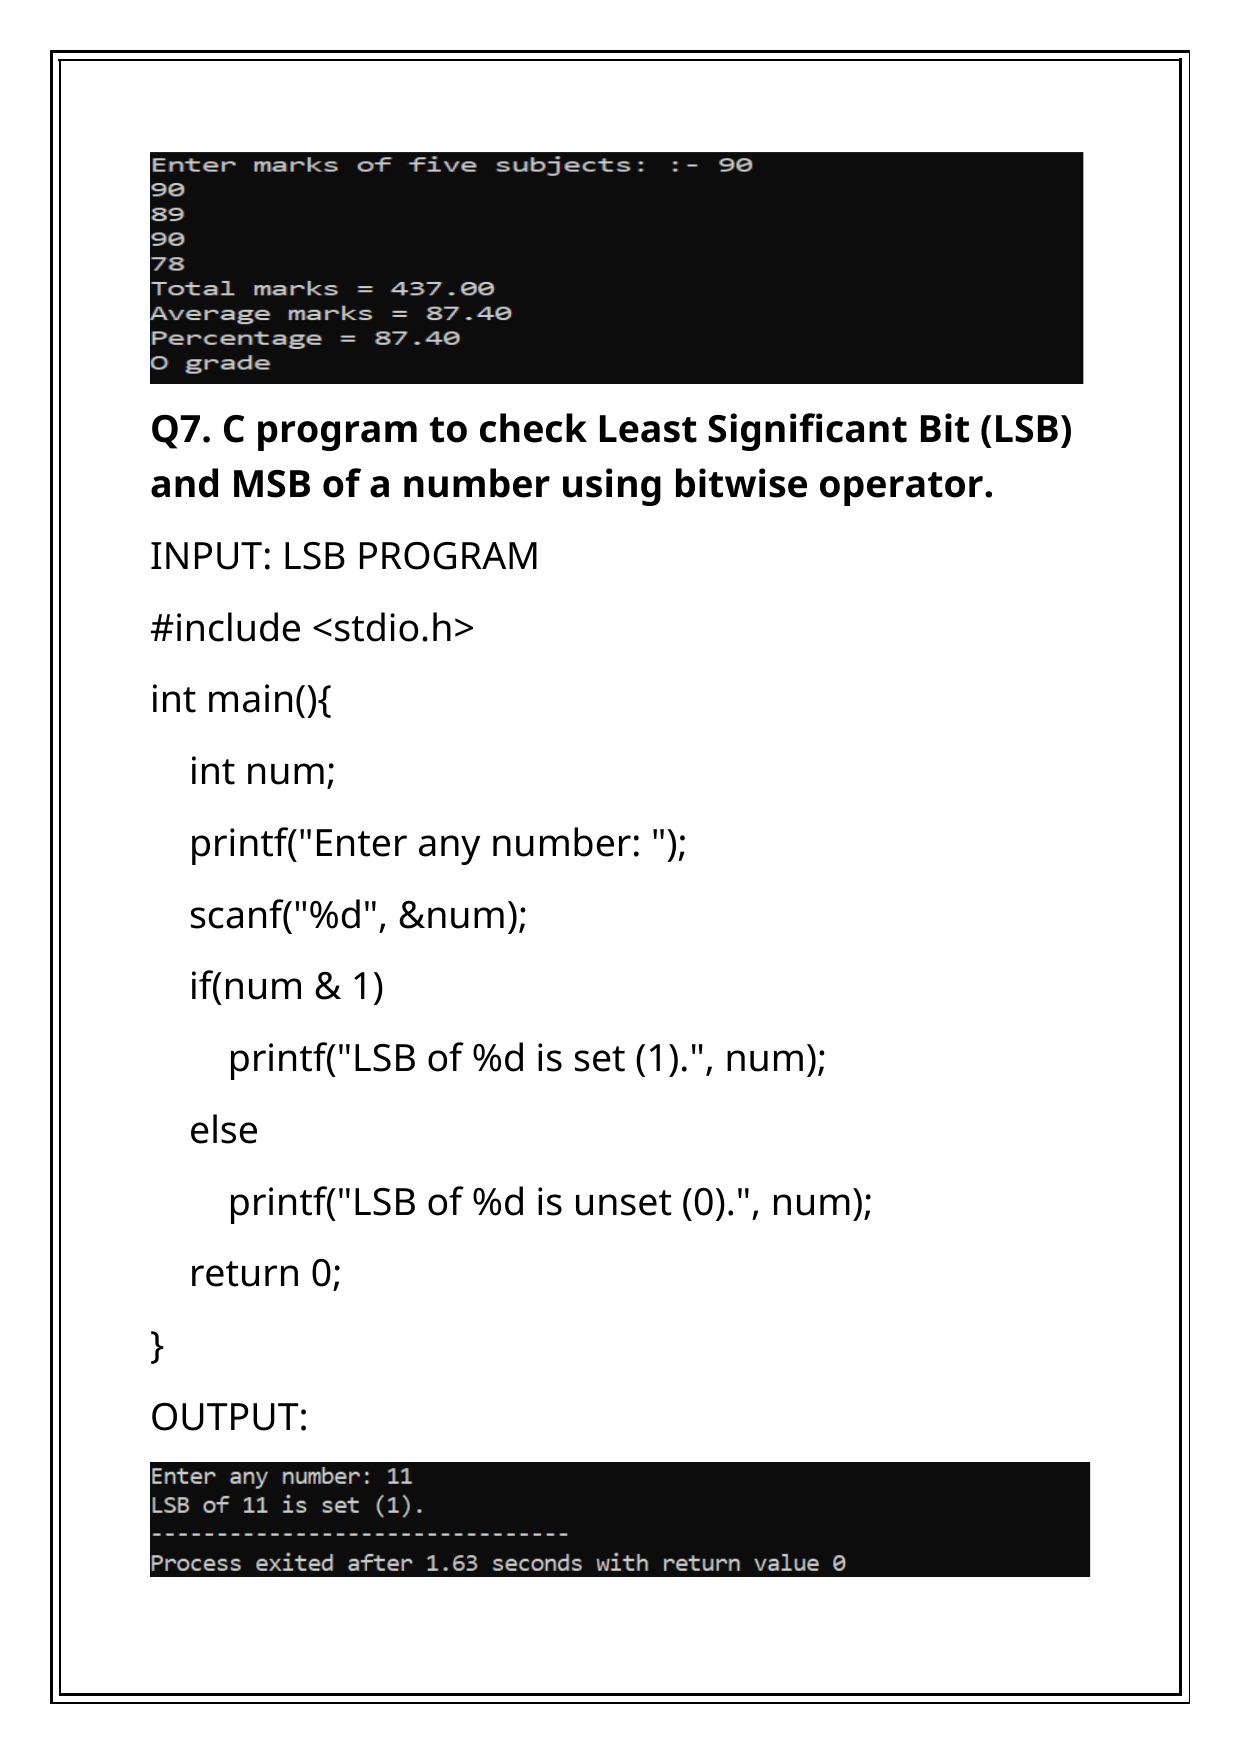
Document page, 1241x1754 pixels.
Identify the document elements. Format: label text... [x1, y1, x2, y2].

text return 0; [150, 1247, 1090, 1298]
text OUTPUT: [150, 1390, 1090, 1441]
picture [150, 1462, 1091, 1577]
text scanf("%d", &num); [150, 888, 1090, 939]
text else [150, 1103, 1090, 1154]
text printf("LSB of %d is unset (0).", num); [150, 1175, 1090, 1226]
text if(num & 1) [150, 960, 1090, 1011]
text int main(){ [150, 673, 1090, 724]
picture [150, 150, 1084, 384]
text INPUT: LSB PROGRAM [150, 529, 1090, 580]
text int num; [150, 744, 1090, 795]
text Q7. C program to check Least Significant Bit (LSB) and MSB of a number using bitwise operator. [150, 402, 1090, 508]
text } [150, 1318, 1090, 1369]
text printf("Enter any number: "); [150, 816, 1090, 867]
text #include <stdio.h> [150, 601, 1090, 652]
text printf("LSB of %d is set (1).", num); [150, 1031, 1090, 1082]
